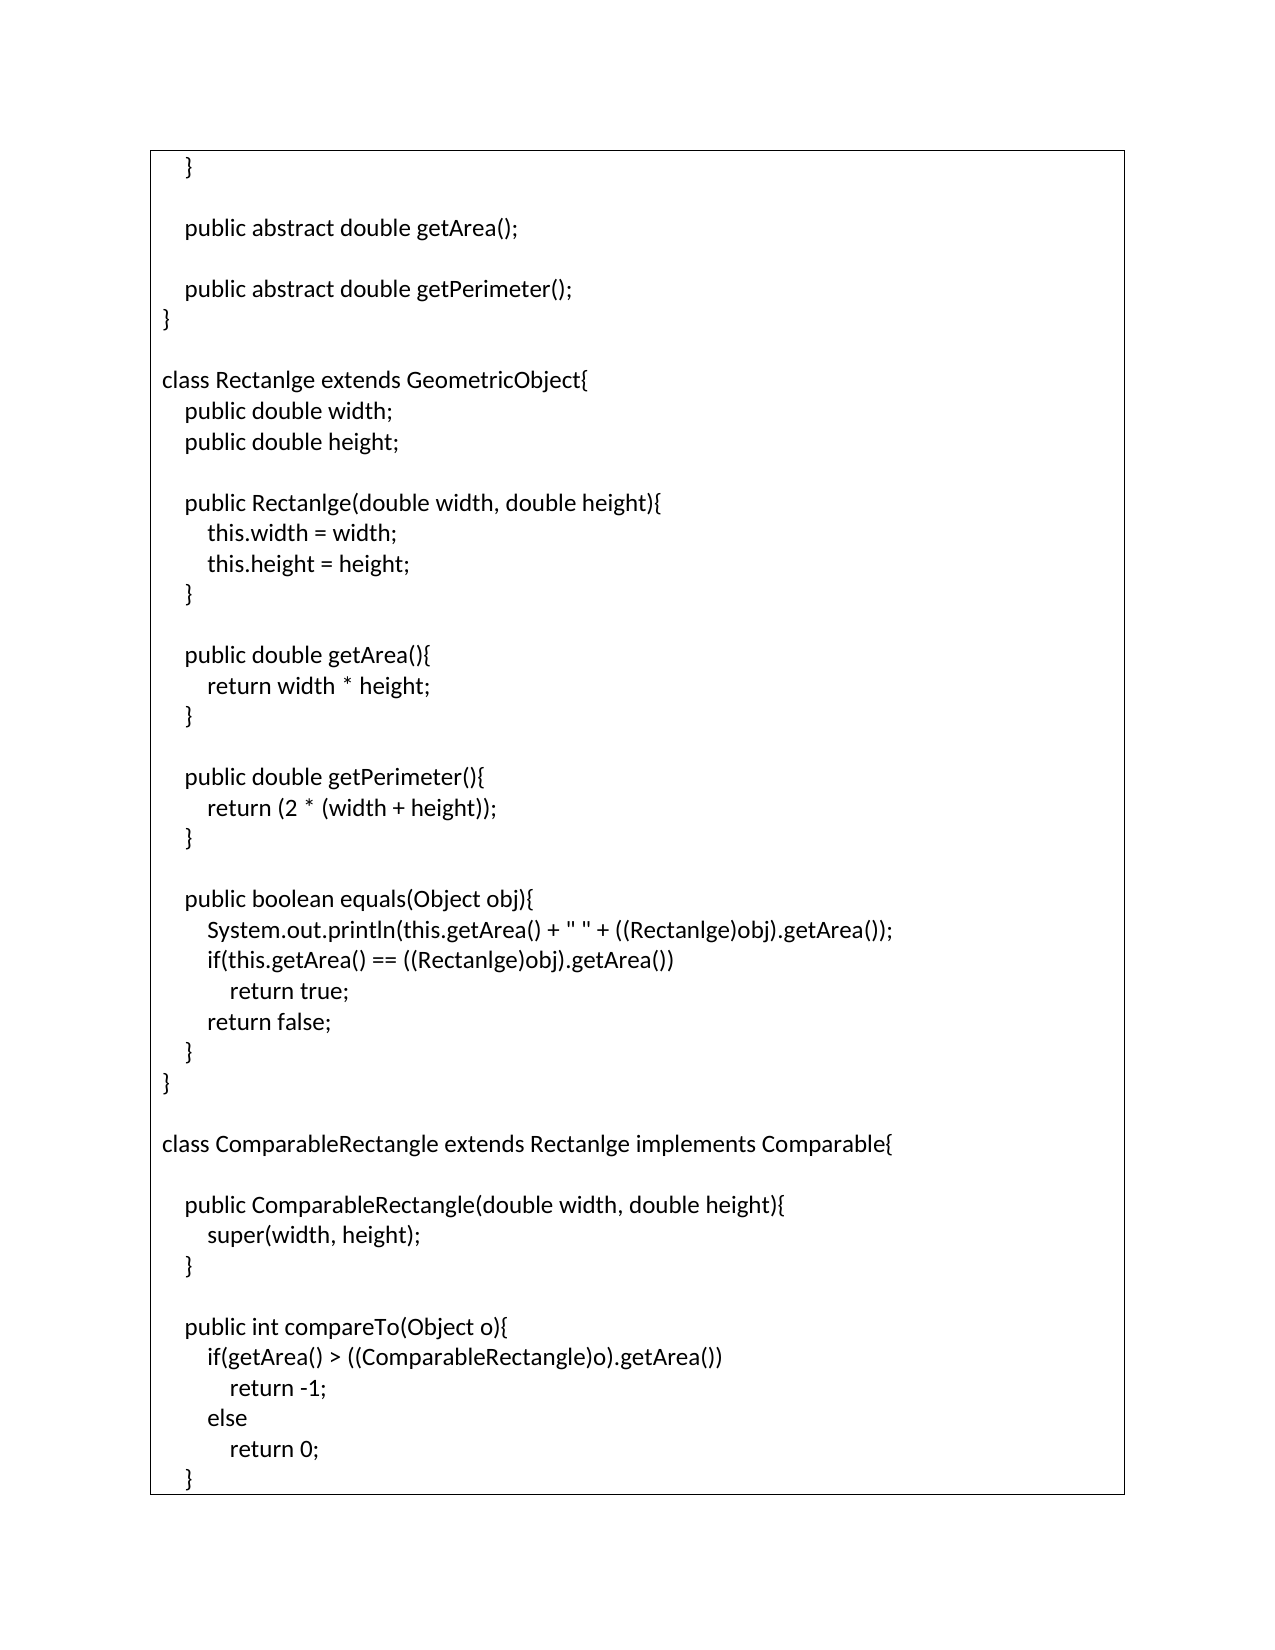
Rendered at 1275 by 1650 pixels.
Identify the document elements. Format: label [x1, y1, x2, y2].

table_header [151, 151, 1124, 1494]
